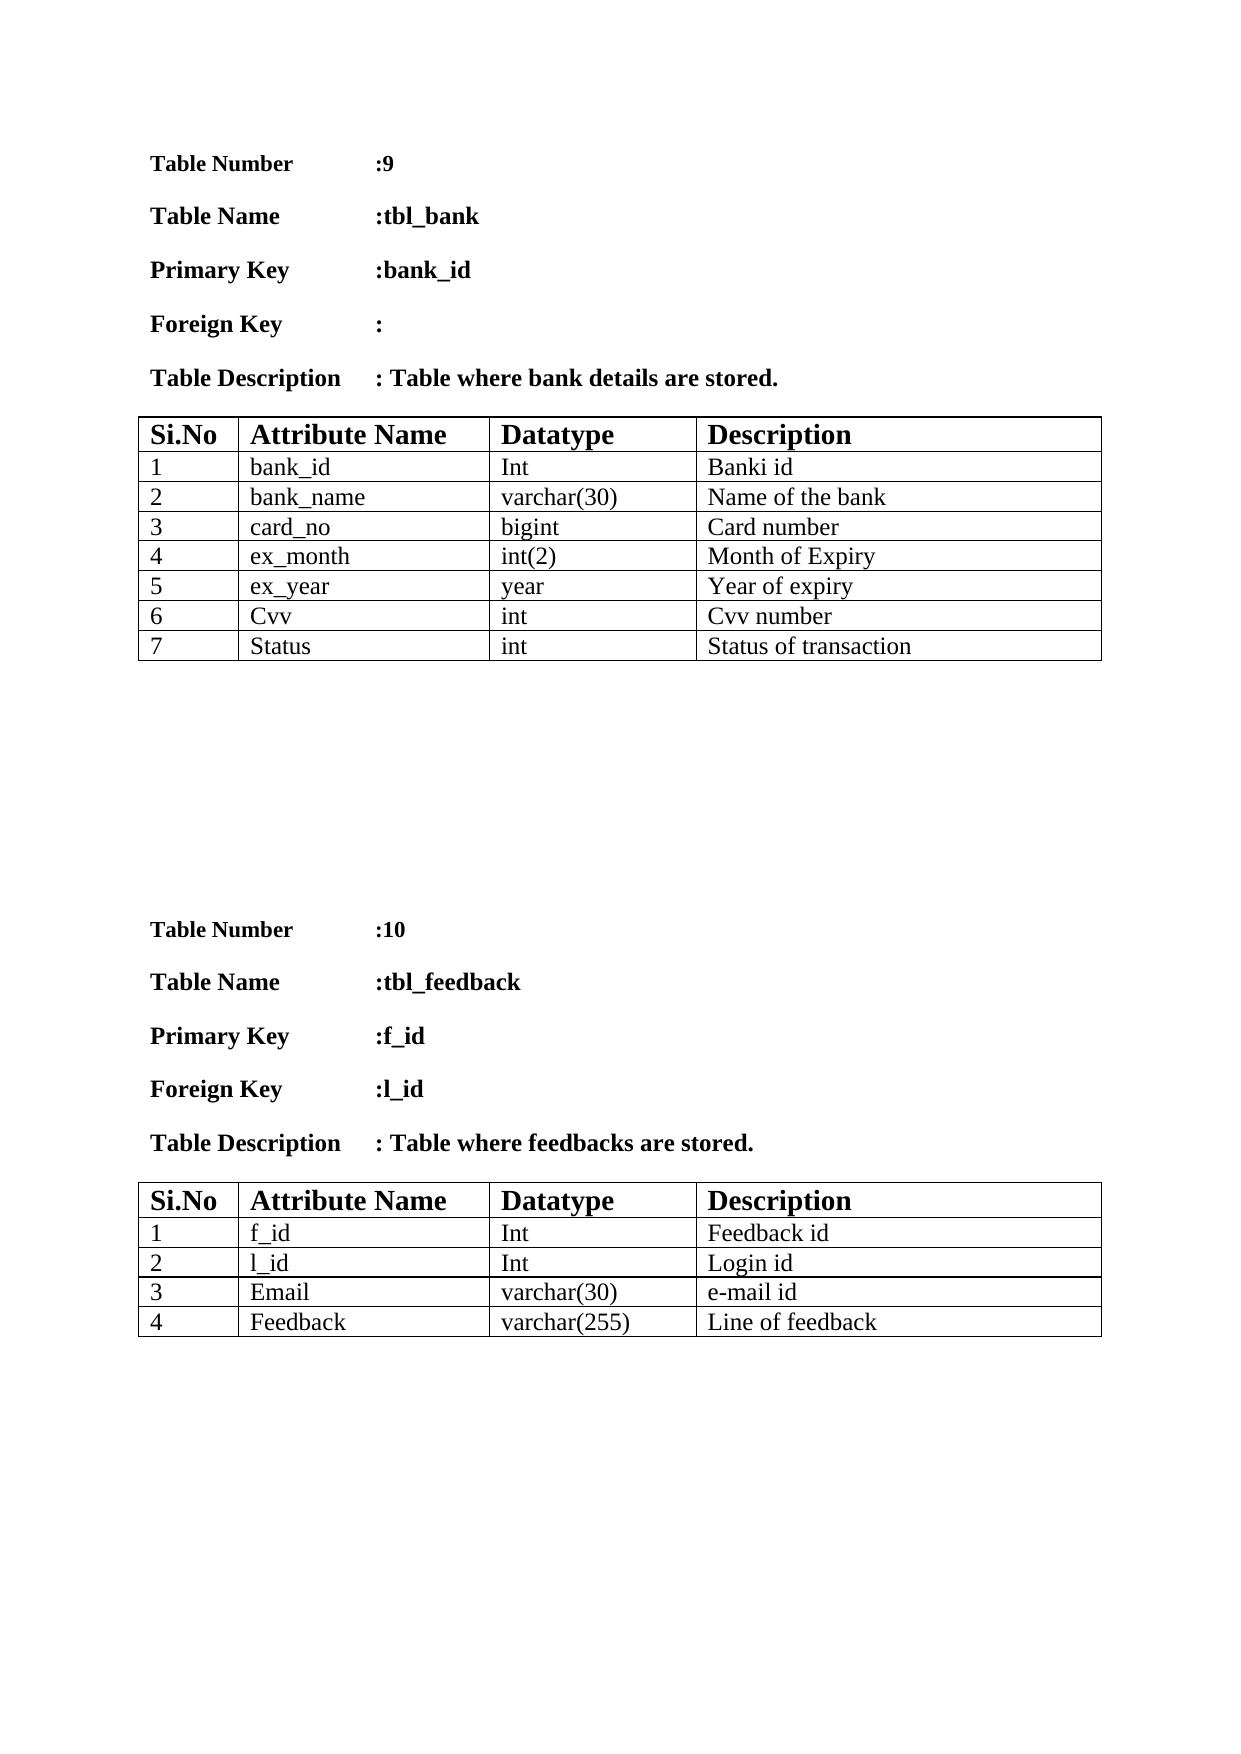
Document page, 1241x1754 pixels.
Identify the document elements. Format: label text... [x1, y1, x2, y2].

table_header Description [697, 418, 1101, 451]
table_cell Feedback [239, 1307, 489, 1336]
text Primary Key :bank_id [150, 255, 1090, 284]
table_cell bank_name [239, 482, 489, 511]
table_cell e-mail id [697, 1278, 1101, 1306]
text Primary Key :f_id [150, 1021, 1090, 1049]
table_cell 5 [139, 571, 238, 600]
text Table Description : Table where feedbacks are stored. [150, 1128, 1090, 1157]
table_cell Int [490, 1218, 696, 1247]
table_cell Email [239, 1278, 489, 1306]
table_cell Banki id [697, 452, 1101, 481]
table_cell varchar(255) [490, 1307, 696, 1336]
table_cell varchar(30) [490, 482, 696, 511]
table_cell Status of transaction [697, 631, 1101, 659]
table_cell 3 [139, 1278, 238, 1306]
table_cell bigint [490, 512, 696, 540]
table_cell Cvv number [697, 601, 1101, 630]
table_cell 3 [139, 512, 238, 540]
table_cell Login id [697, 1248, 1101, 1276]
table_cell 2 [139, 1248, 238, 1276]
table_cell Line of feedback [697, 1307, 1101, 1336]
table_cell Name of the bank [697, 482, 1101, 511]
table_cell int [490, 631, 696, 659]
text Table Name :tbl_bank [150, 201, 1090, 230]
table_cell ex_month [239, 541, 489, 570]
table_cell Status [239, 631, 489, 659]
table_cell Card number [697, 512, 1101, 540]
table_cell 4 [139, 541, 238, 570]
text Table Description : Table where bank details are stored. [150, 363, 1090, 391]
table_cell Year of expiry [697, 571, 1101, 600]
table_cell 7 [139, 631, 238, 659]
table_cell Cvv [239, 601, 489, 630]
table_cell Int [490, 1248, 696, 1276]
text Table Number :9 [150, 150, 1090, 176]
table_cell ex_year [239, 571, 489, 600]
table_cell 1 [139, 1218, 238, 1247]
table_cell int(2) [490, 541, 696, 570]
table_cell 1 [139, 452, 238, 481]
table_cell 4 [139, 1307, 238, 1336]
table_cell year [490, 571, 696, 600]
table_cell varchar(30) [490, 1278, 696, 1306]
table_cell Feedback id [697, 1218, 1101, 1247]
table_header Attribute Name [239, 418, 489, 451]
table_header Datatype [490, 418, 696, 451]
table_header Si.No [139, 1183, 238, 1217]
table_cell Int [490, 452, 696, 481]
table_cell l_id [239, 1248, 489, 1276]
text Table Name :tbl_feedback [150, 967, 1090, 996]
table_cell 2 [139, 482, 238, 511]
table_cell f_id [239, 1218, 489, 1247]
table_header Si.No [139, 418, 238, 451]
table_cell card_no [239, 512, 489, 540]
table_header Description [697, 1183, 1101, 1217]
table_header Datatype [490, 1183, 696, 1217]
table_cell int [490, 601, 696, 630]
text Table Number :10 [150, 916, 1090, 942]
table_cell Month of Expiry [697, 541, 1101, 570]
table_cell bank_id [239, 452, 489, 481]
table_cell 6 [139, 601, 238, 630]
table_header Attribute Name [239, 1183, 489, 1217]
text Foreign Key :l_id [150, 1074, 1090, 1103]
text Foreign Key : [150, 309, 1090, 337]
